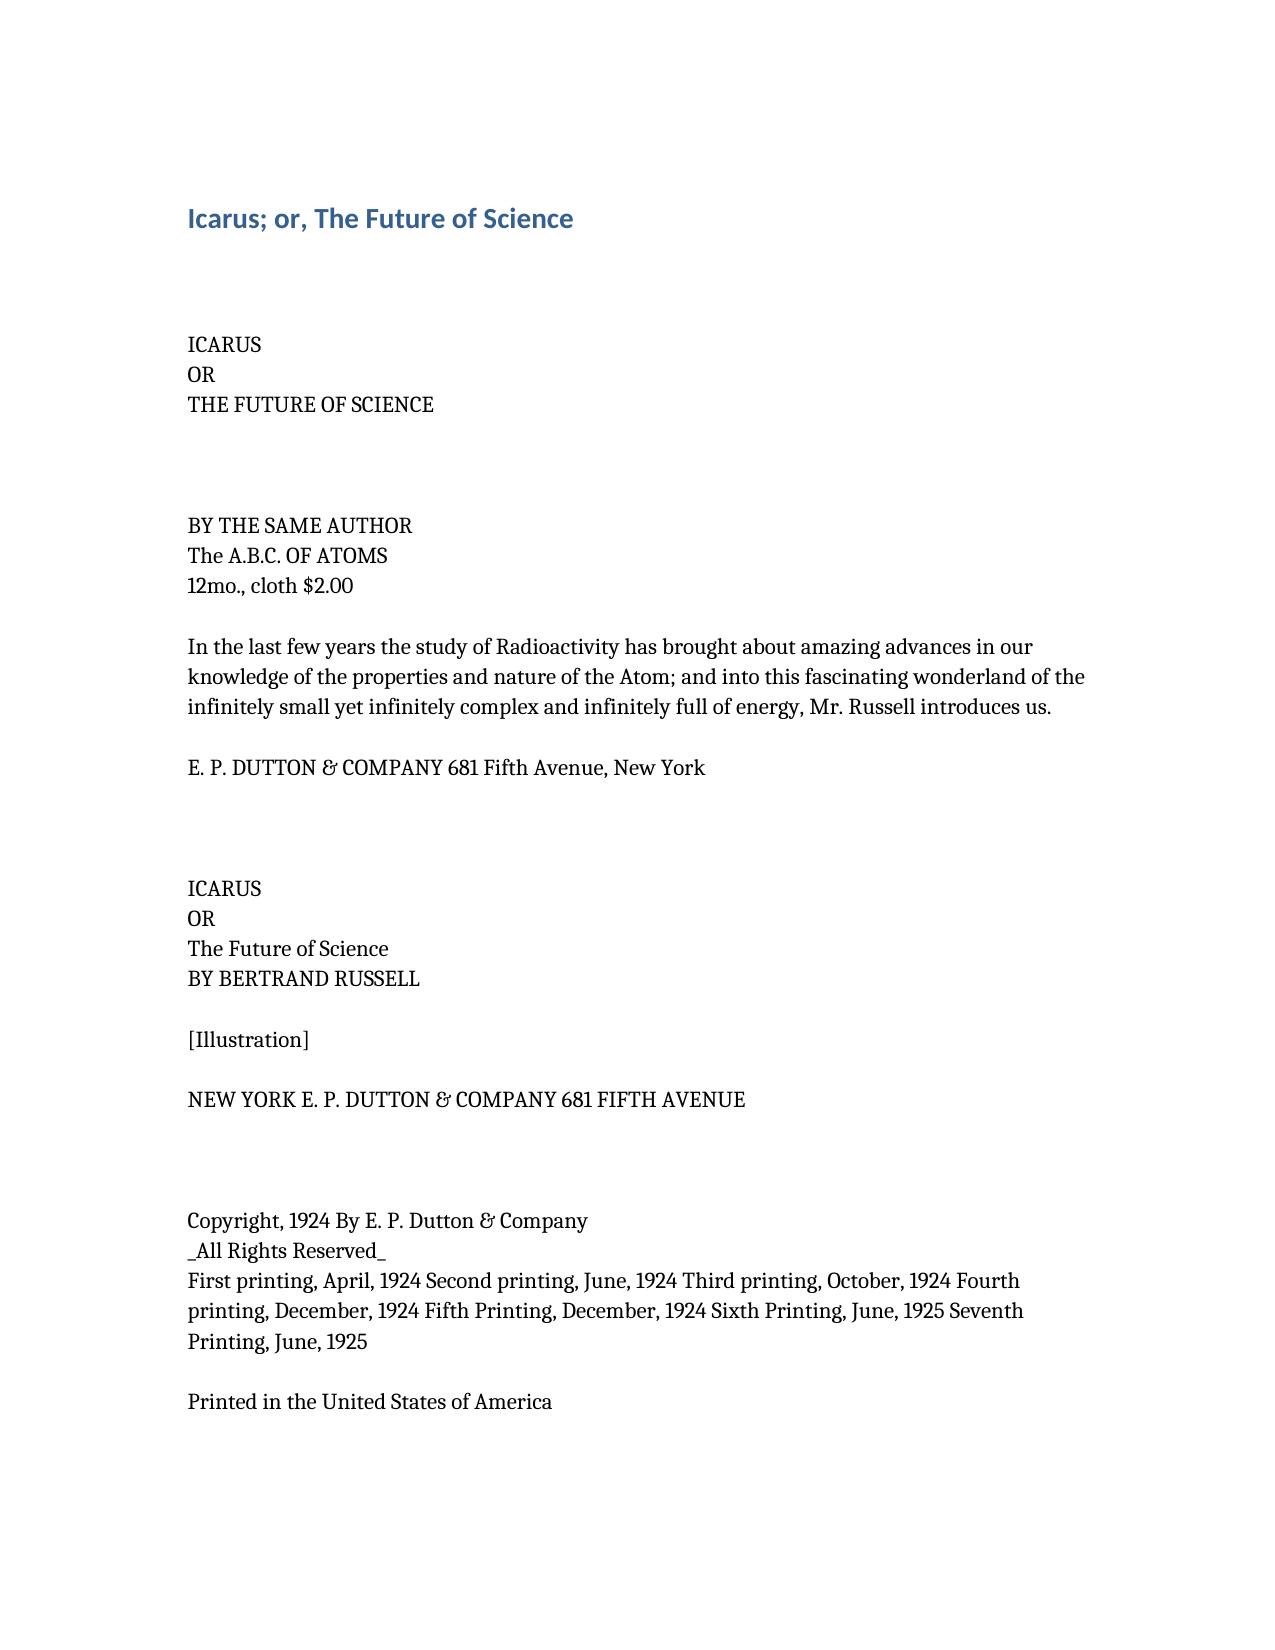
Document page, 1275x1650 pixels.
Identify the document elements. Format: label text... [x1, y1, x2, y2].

subtitle Icarus; or, The Future of Science [187, 200, 1087, 236]
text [187, 241, 1087, 1476]
